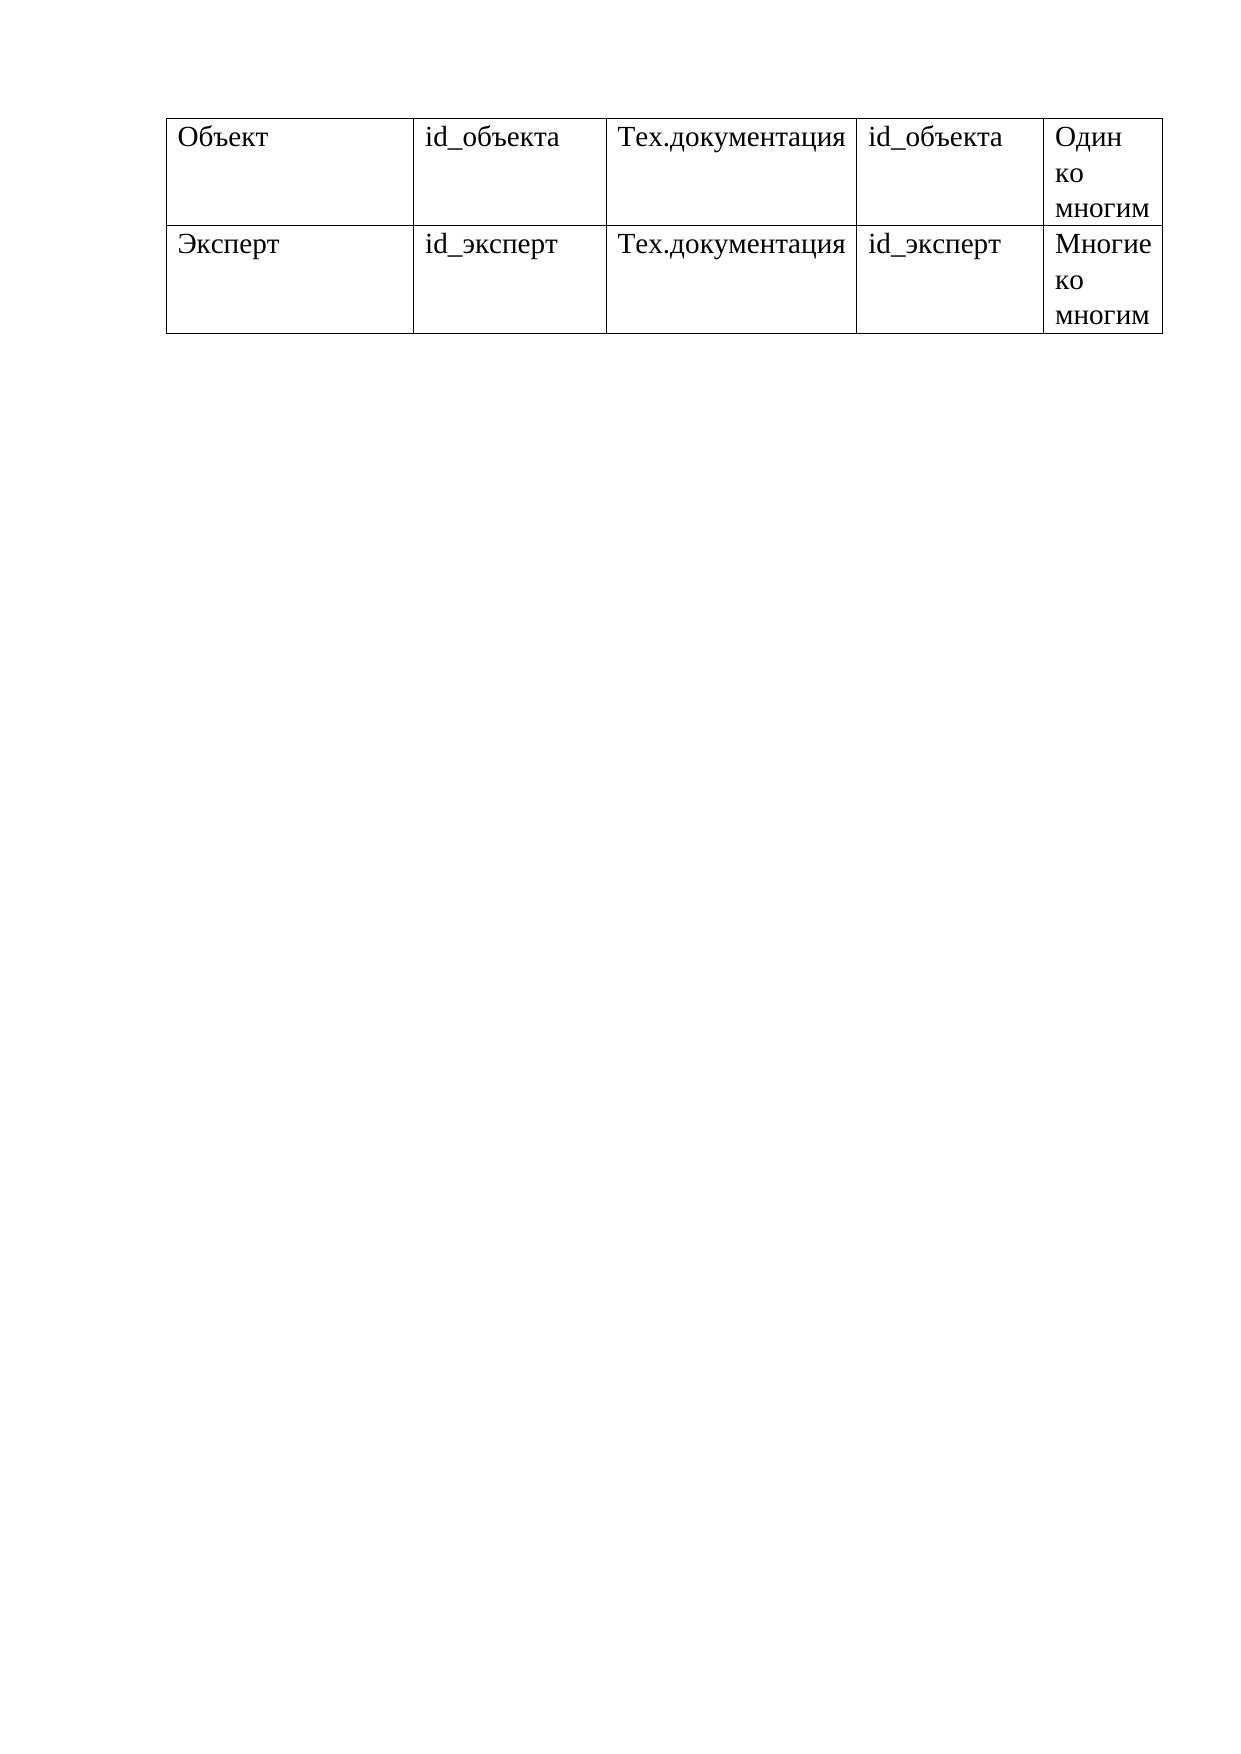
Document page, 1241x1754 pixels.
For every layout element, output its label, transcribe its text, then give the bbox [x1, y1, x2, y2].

table_cell Объект [167, 119, 413, 225]
table_cell id_объекта [414, 119, 606, 225]
table_cell id_объекта [857, 119, 1043, 225]
table_cell Один ко многим [1044, 119, 1162, 225]
table_cell id_эксперт [857, 226, 1043, 332]
table_cell Многие ко многим [1044, 226, 1162, 332]
table_cell Тех.документация [607, 226, 856, 332]
table_cell Тех.документация [607, 119, 856, 225]
table_cell id_эксперт [414, 226, 606, 332]
table_cell Эксперт [167, 226, 413, 332]
